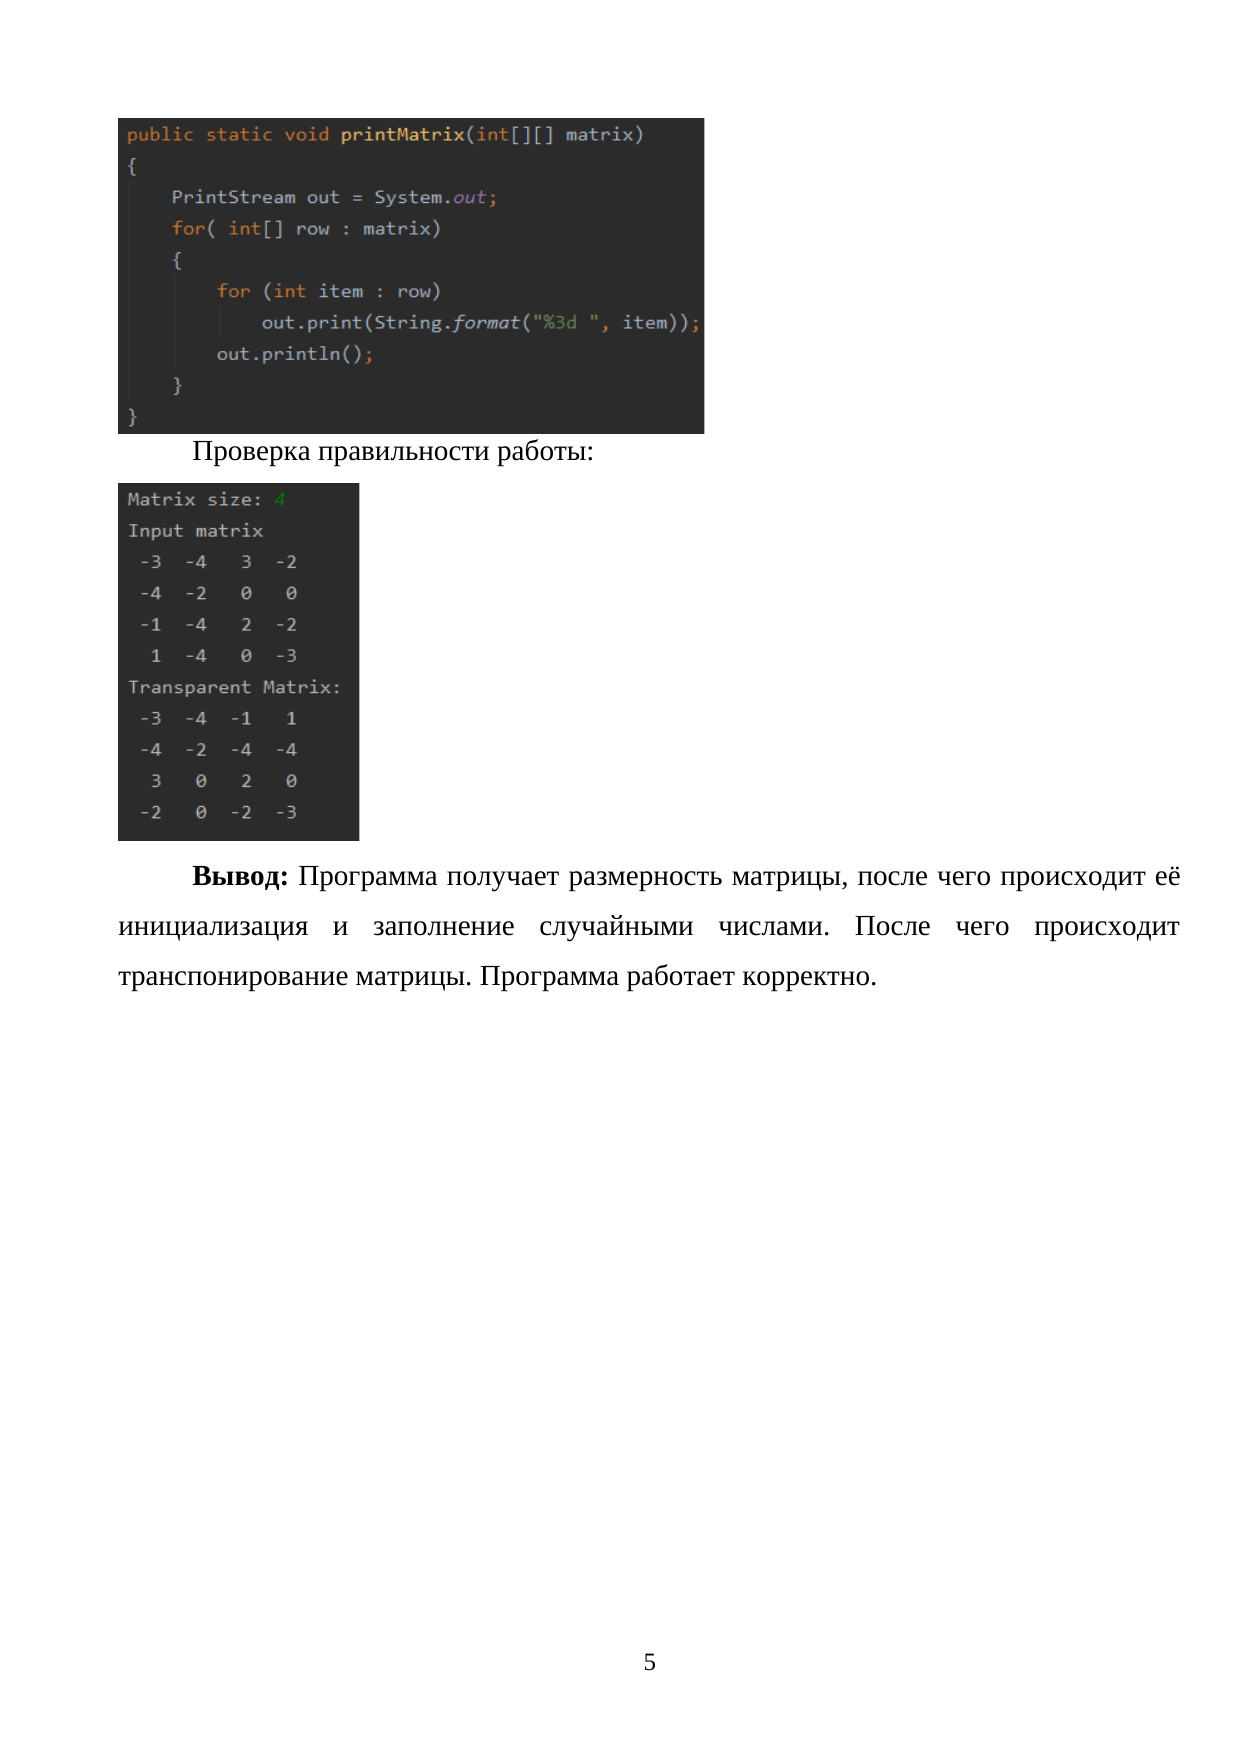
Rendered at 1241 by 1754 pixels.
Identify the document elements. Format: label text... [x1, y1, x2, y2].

text Вывод: Программа получает размерность матрицы, после чего происходит её инициализация и заполнение случайными числами. После чего происходит транспонирование матрицы. Программа работает корректно. [118, 858, 1181, 992]
text Проверка правильности работы: [118, 433, 1181, 467]
picture [118, 483, 360, 841]
picture [118, 118, 705, 434]
